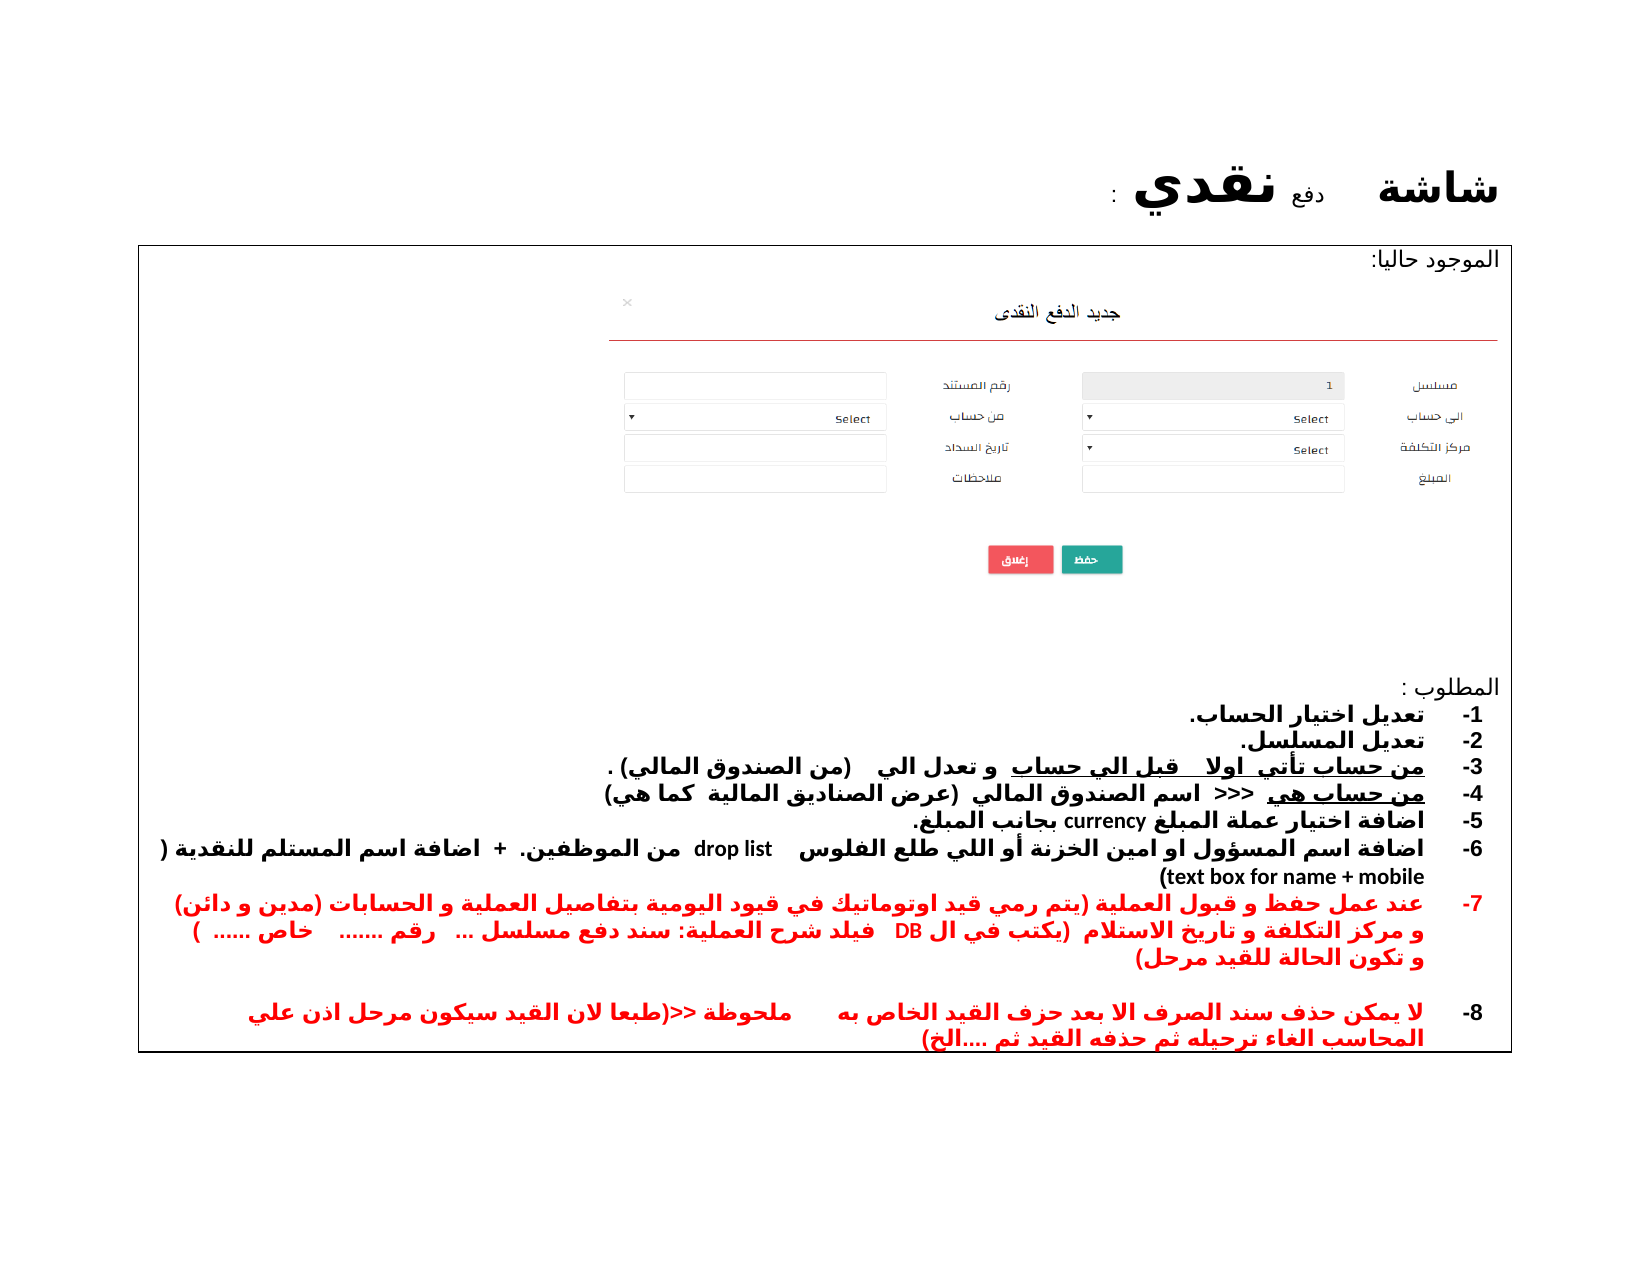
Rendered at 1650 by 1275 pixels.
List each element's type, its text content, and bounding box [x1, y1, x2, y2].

text شاشة دفع نقدي : [150, 150, 1500, 215]
table_header الموجود حاليا: المطلوب : تعديل اختيار الحساب. تعديل المسلسل. من حساب تأتي اولا قبل الي حساب و تعدل الي (من الصندوق المالي) . من حساب هي <<< اسم الصندوق المالي (عرض الصناديق المالية كما هي) اضافة اختيار عملة المبلغ currency بجانب المبلغ. اضافة اسم المسؤول او امين الخزنة أو اللي طلع الفلوس drop list من الموظفين. + اضافة اسم المستلم للنقدية (text box for name + mobile) عند عمل حفظ و قبول العملية (يتم رمي قيد اوتوماتيك في قيود اليومية بتفاصيل العملية و الحسابات (مدين و دائن) و مركز التكلفة و تاريخ الاستلام (يكتب في ال DB فيلد شرح العملية: سند دفع مسلسل ... رقم ....... خاص ...... ) و تكون الحالة للقيد مرحل) لا يمكن حذف سند الصرف الا بعد حزف القيد الخاص به ملحوظة <<(طبعا لان القيد سيكون مرحل اذن علي المحاسب الغاء ترحيله ثم حذفه القيد ثم ....الخ) [139, 246, 1511, 1051]
picture [600, 272, 1500, 619]
